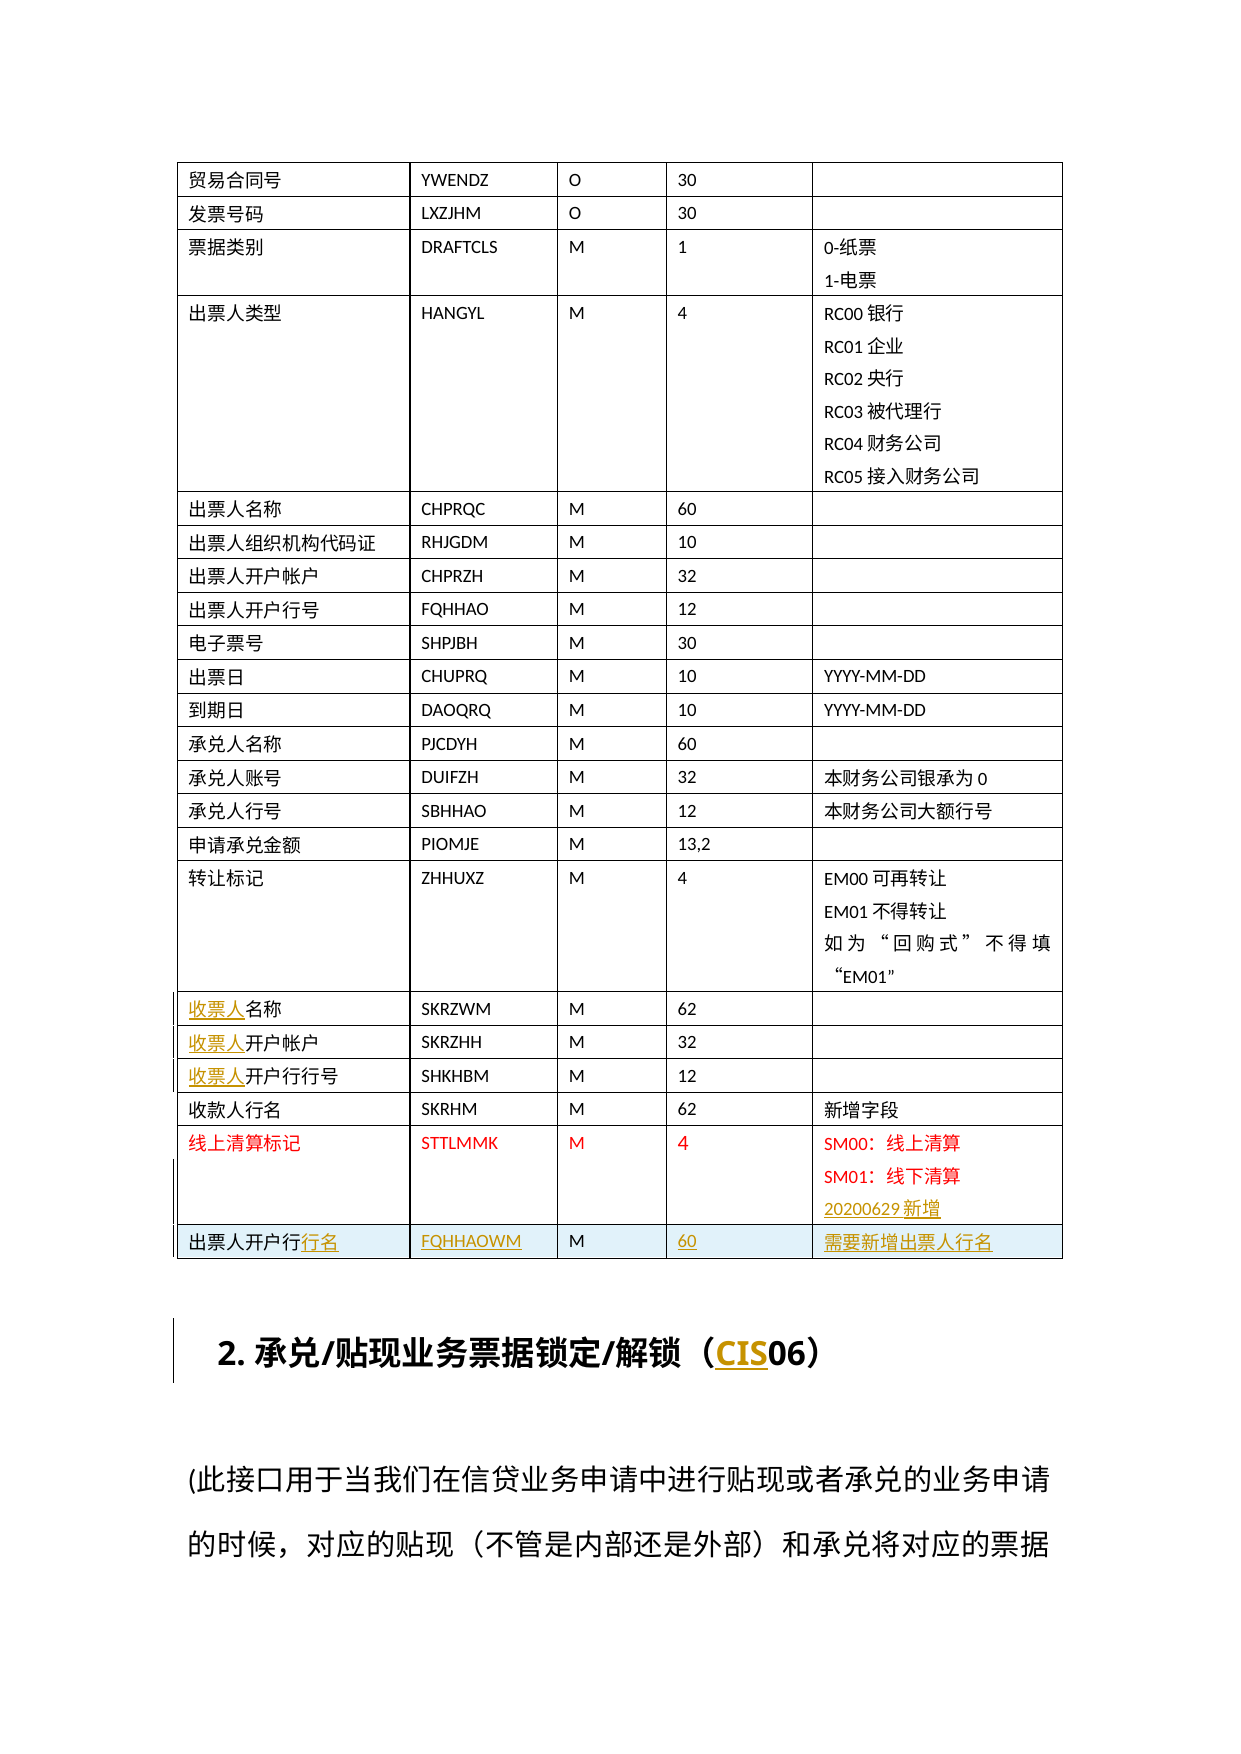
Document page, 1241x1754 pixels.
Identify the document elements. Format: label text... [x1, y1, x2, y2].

table_cell [813, 626, 1062, 659]
table_cell 32 [667, 1026, 812, 1058]
table_cell [813, 492, 1062, 525]
table_cell [813, 1026, 1062, 1058]
table_cell 4 [667, 296, 812, 491]
table_cell 30 [667, 163, 812, 196]
table_cell 1 [667, 230, 812, 295]
table_cell 出票人组织机构代码证 [178, 526, 409, 558]
table_cell 票据类别 [178, 230, 409, 295]
table_cell RHJGDM [411, 526, 557, 558]
table_cell DUIFZH [411, 761, 557, 793]
table_cell 申请承兑金额 [178, 828, 409, 860]
table_cell 发票号码 [178, 197, 409, 229]
table_cell 32 [667, 761, 812, 793]
table_cell 本财务公司银承为0 [813, 761, 1062, 793]
table_cell 出票人名称 [178, 492, 409, 525]
table_cell [813, 559, 1062, 592]
table_cell PIOMJE [411, 828, 557, 860]
table_cell YYYY-MM-DD [813, 694, 1062, 726]
table_cell 名称 [178, 992, 409, 1025]
table_cell M [558, 593, 666, 625]
table_cell M [558, 660, 666, 692]
table_cell M [558, 526, 666, 558]
table_cell YYYY-MM-DD [813, 660, 1062, 692]
table_cell 32 [667, 559, 812, 592]
table_cell [813, 992, 1062, 1025]
table_cell 12 [667, 794, 812, 827]
table_cell ZHHUXZ [411, 861, 557, 991]
table_cell [813, 727, 1062, 759]
table_cell SKRZHH [411, 1026, 557, 1058]
table_cell LXZJHM [411, 197, 557, 229]
table_cell DAOQRQ [411, 694, 557, 726]
table_cell 承兑人行号 [178, 794, 409, 827]
table_cell M [558, 1093, 666, 1125]
table_cell M [558, 1126, 666, 1224]
table_cell 62 [667, 992, 812, 1025]
table_cell 12 [667, 593, 812, 625]
table_cell 线上清算标记 [178, 1126, 409, 1224]
table_cell [813, 593, 1062, 625]
table_cell O [558, 163, 666, 196]
table_cell SBHHAO [411, 794, 557, 827]
table_cell M [558, 559, 666, 592]
table_cell 60 [667, 727, 812, 759]
table_cell 新增字段 [813, 1093, 1062, 1125]
table_cell 承兑人账号 [178, 761, 409, 793]
table_cell M [558, 727, 666, 759]
table_cell EM00可再转让 EM01不得转让 如为“回购式”不得填“EM01” [813, 861, 1062, 991]
table_cell RC00银行 RC01企业 RC02央行 RC03被代理行 RC04财务公司 RC05 接入财务公司 [813, 296, 1062, 491]
table_cell [813, 1059, 1062, 1092]
table_cell O [558, 197, 666, 229]
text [187, 1445, 1053, 1575]
table_cell 到期日 [178, 694, 409, 726]
table_cell CHPRQC [411, 492, 557, 525]
table_cell 出票人开户帐户 [178, 559, 409, 592]
table_cell M [558, 230, 666, 295]
table_cell 0-纸票 1-电票 [813, 230, 1062, 295]
table_cell [813, 197, 1062, 229]
table_cell M [558, 861, 666, 991]
table_cell 开户行行号 [178, 1059, 409, 1092]
table_cell M [558, 761, 666, 793]
table_cell M [558, 828, 666, 860]
table_cell 出票日 [178, 660, 409, 692]
table_cell 4 [667, 1126, 812, 1224]
table_cell 62 [667, 1093, 812, 1125]
table_cell M [558, 296, 666, 491]
table_cell DRAFTCLS [411, 230, 557, 295]
table_cell 30 [667, 626, 812, 659]
table_cell 4 [667, 861, 812, 991]
table_cell SHKHBM [411, 1059, 557, 1092]
table_cell M [558, 992, 666, 1025]
table_cell 60 [667, 492, 812, 525]
table_cell M [558, 626, 666, 659]
table_cell SHPJBH [411, 626, 557, 659]
table_cell CHUPRQ [411, 660, 557, 692]
table_cell [813, 828, 1062, 860]
table_cell CHPRZH [411, 559, 557, 592]
table_cell 10 [667, 526, 812, 558]
table_cell M [558, 694, 666, 726]
table_cell 贸易合同号 [178, 163, 409, 196]
table_cell STTLMMK [411, 1126, 557, 1224]
table_cell 12 [667, 1059, 812, 1092]
table_cell 13,2 [667, 828, 812, 860]
table_cell M [558, 1026, 666, 1058]
table_cell 本财务公司大额行号 [813, 794, 1062, 827]
table_cell 10 [667, 660, 812, 692]
table_cell FQHHAO [411, 593, 557, 625]
table_cell SKRZWM [411, 992, 557, 1025]
table_cell 出票人类型 [178, 296, 409, 491]
table_cell M [558, 492, 666, 525]
table_cell [813, 163, 1062, 196]
table_cell M [558, 1059, 666, 1092]
table_cell 收款人行名 [178, 1093, 409, 1125]
table_cell 出票人开户行号 [178, 593, 409, 625]
subtitle 承兑/贴现业务票据锁定/解锁（06） [217, 1318, 1053, 1383]
table_cell M [558, 794, 666, 827]
table_cell YWENDZ [411, 163, 557, 196]
table_cell 承兑人名称 [178, 727, 409, 759]
table_cell [813, 526, 1062, 558]
table_cell PJCDYH [411, 727, 557, 759]
table_cell SM00：线上清算 SM01：线下清算 [813, 1126, 1062, 1224]
table_cell 电子票号 [178, 626, 409, 659]
table_cell 开户帐户 [178, 1026, 409, 1058]
table_cell 10 [667, 694, 812, 726]
table_cell SKRHM [411, 1093, 557, 1125]
table_cell 30 [667, 197, 812, 229]
table_cell HANGYL [411, 296, 557, 491]
table_cell 转让标记 [178, 861, 409, 991]
